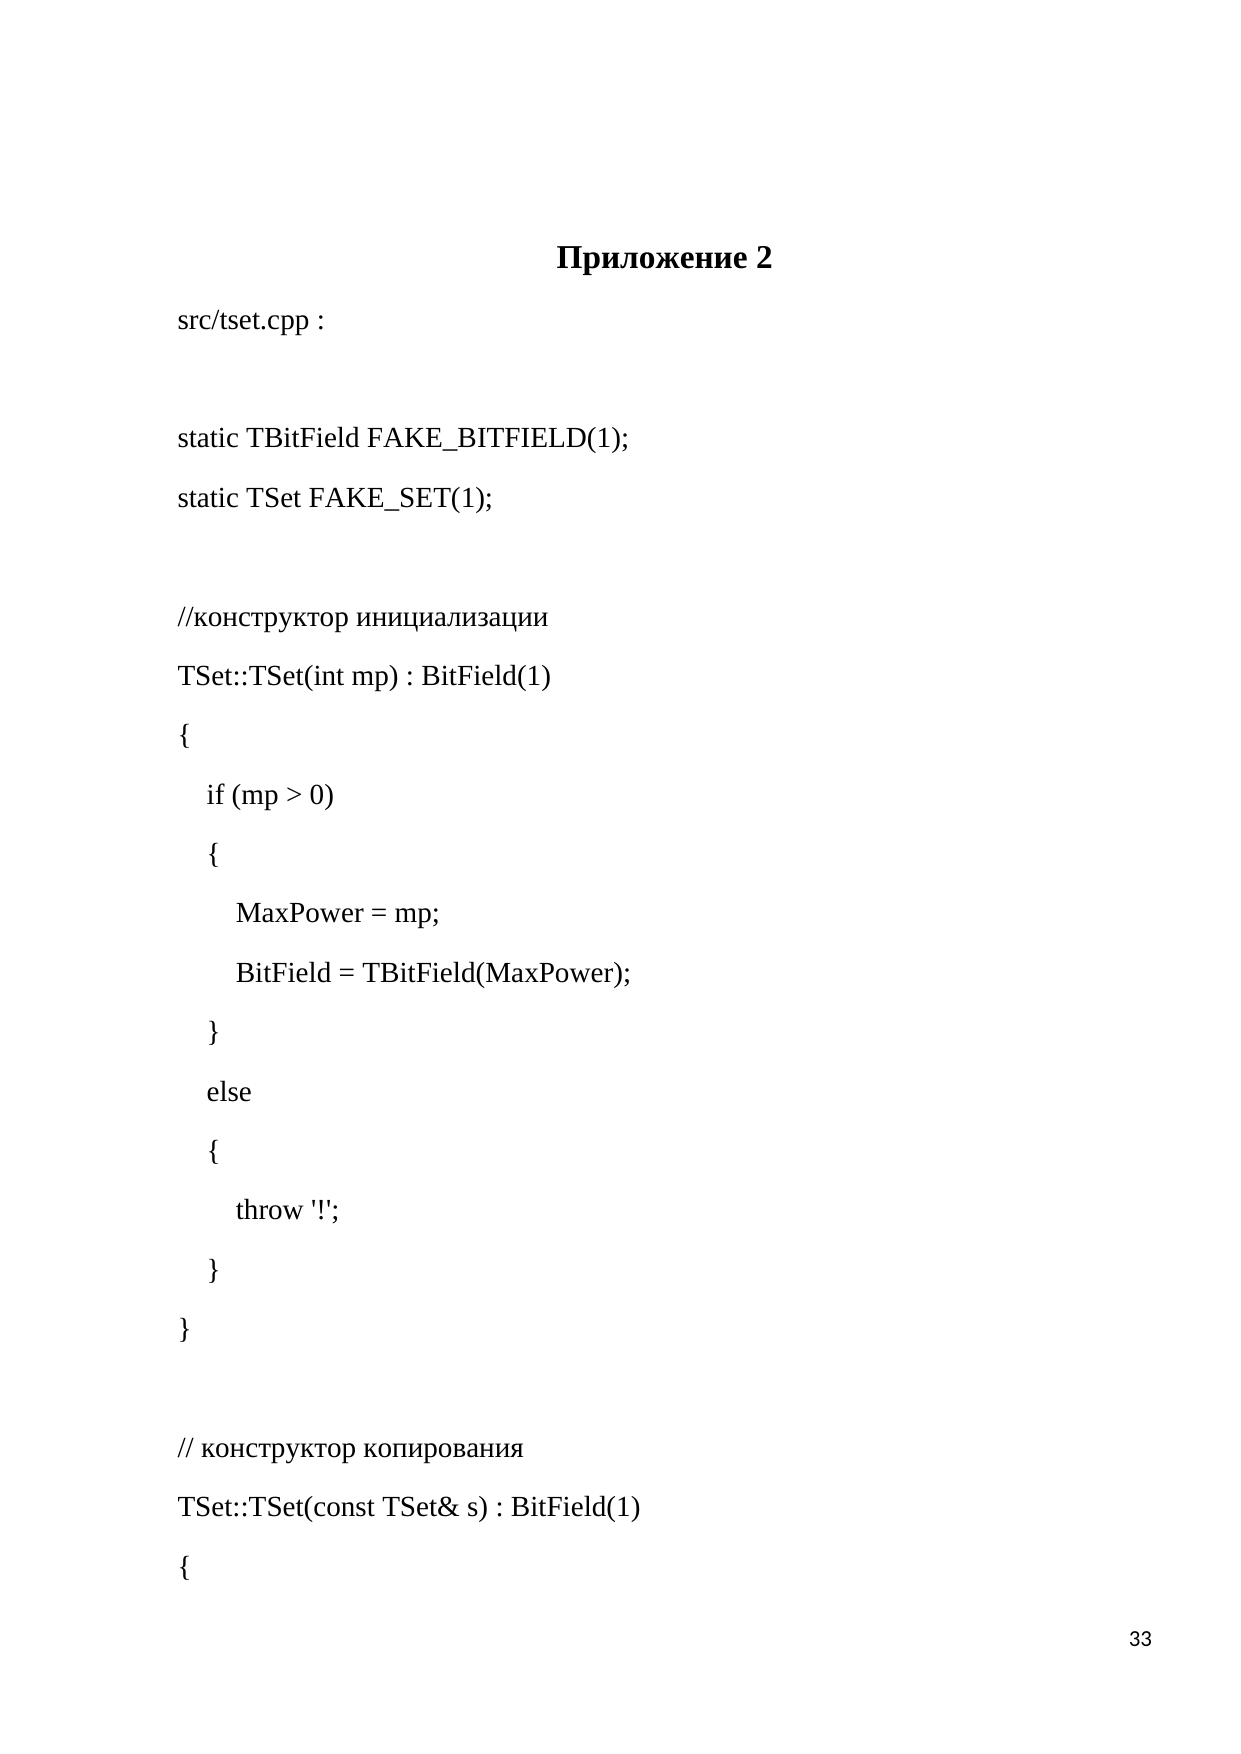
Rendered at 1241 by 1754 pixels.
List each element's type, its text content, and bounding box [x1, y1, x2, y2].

text static TBitField FAKE_BITFIELD(1); [177, 421, 1152, 454]
text else [177, 1074, 1152, 1107]
text static TSet FAKE_SET(1); [177, 480, 1152, 513]
text } [177, 1311, 1152, 1345]
text src/tset.cpp : [177, 302, 1152, 335]
text Приложение 2 [177, 237, 1152, 275]
text MaxPower = mp; [177, 896, 1152, 929]
text TSet::TSet(int mp) : BitField(1) [177, 658, 1152, 692]
text { [177, 836, 1152, 870]
text throw '!'; [177, 1192, 1152, 1226]
text //конструктор инициализации [177, 599, 1152, 632]
text if (mp > 0) [177, 777, 1152, 810]
text // конструктор копирования [177, 1430, 1152, 1463]
text BitField = TBitField(MaxPower); [177, 955, 1152, 988]
text { [177, 1549, 1152, 1582]
text { [177, 717, 1152, 751]
text } [177, 1252, 1152, 1285]
text { [177, 1133, 1152, 1167]
text TSet::TSet(const TSet& s) : BitField(1) [177, 1489, 1152, 1523]
text } [177, 1014, 1152, 1048]
